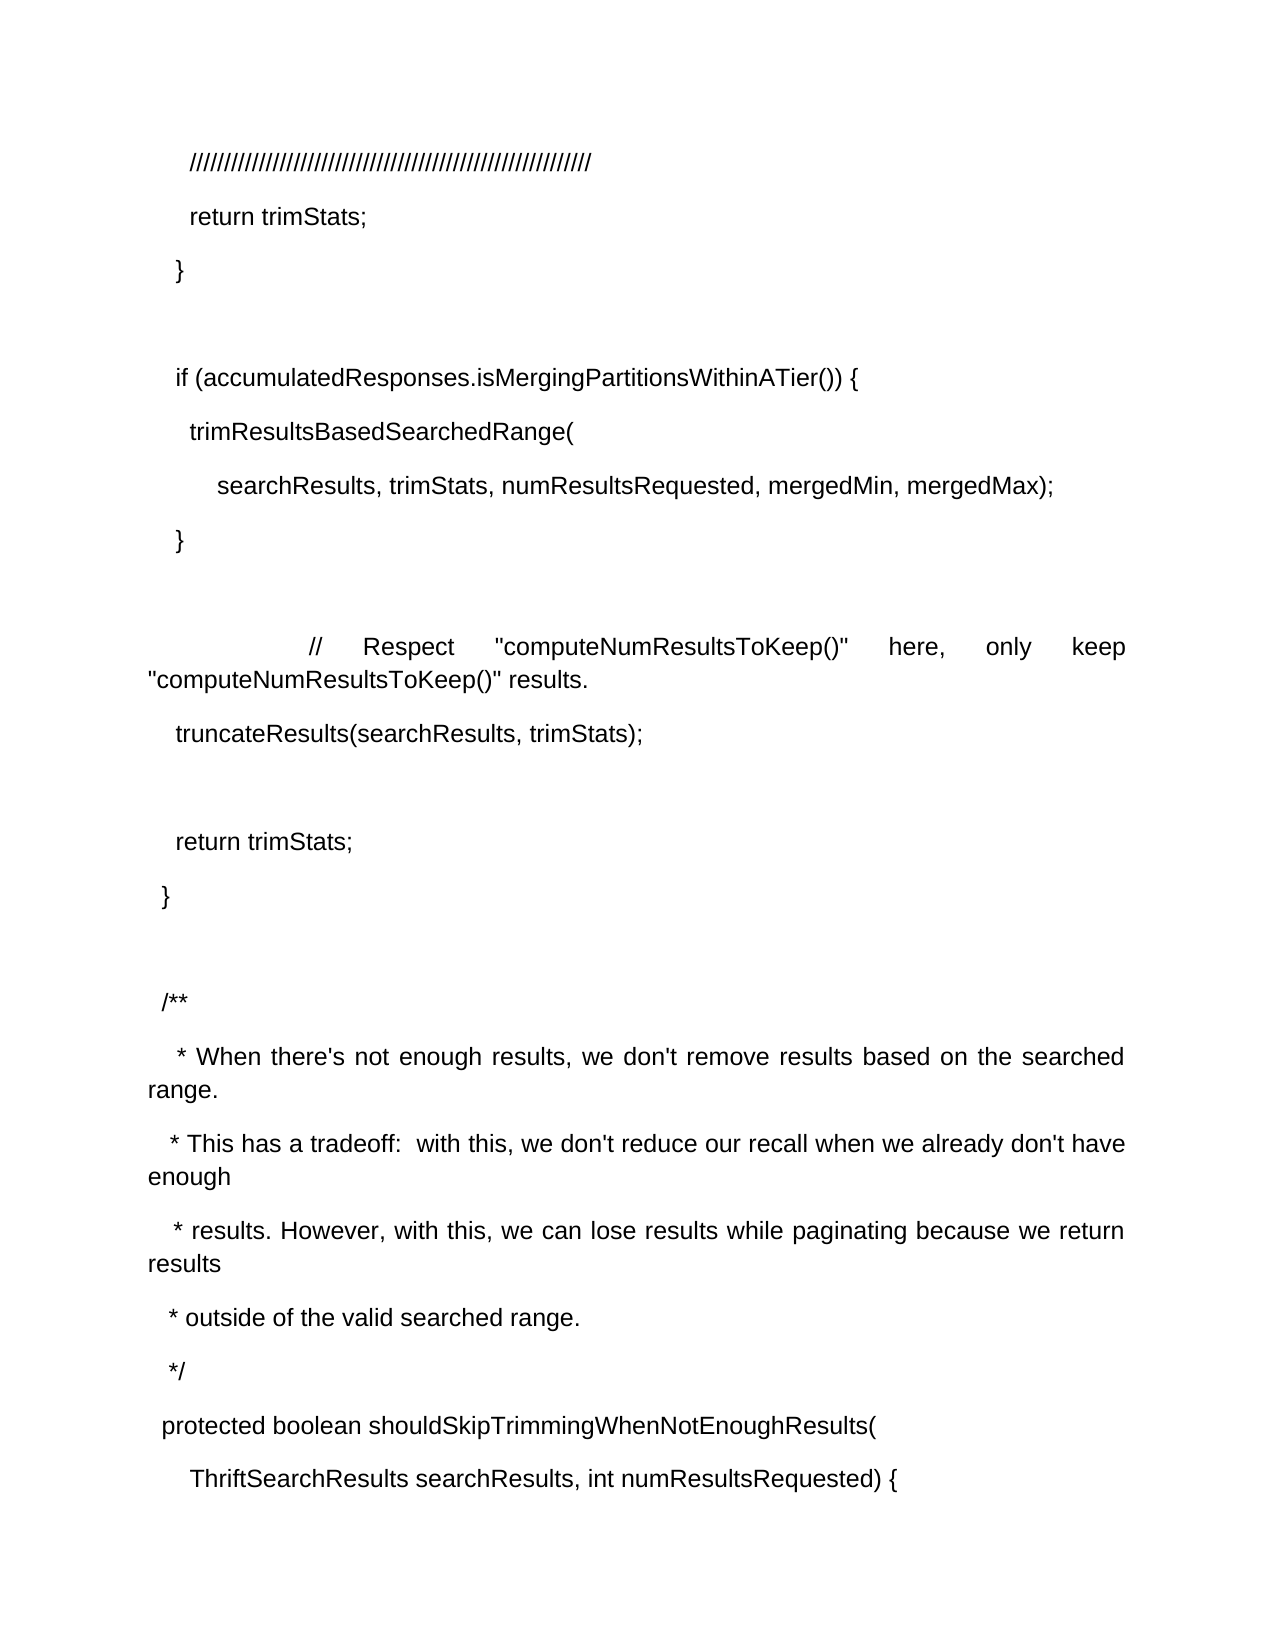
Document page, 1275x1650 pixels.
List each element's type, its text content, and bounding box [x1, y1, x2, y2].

text } [148, 255, 1127, 284]
text } [148, 524, 1127, 553]
text searchResults, trimStats, numResultsRequested, mergedMin, mergedMax); [148, 471, 1127, 499]
text * results. However, with this, we can lose results while paginating because we return results [148, 1216, 1127, 1278]
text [148, 148, 1127, 176]
text return trimStats; [148, 201, 1127, 230]
text // Respect "computeNumResultsToKeep()" here, only keep "computeNumResultsToKeep()" results. [148, 632, 1127, 694]
text /** [148, 988, 1127, 1017]
text */ [148, 1357, 1127, 1386]
text trimResultsBasedSearchedRange( [148, 417, 1127, 446]
text } [148, 881, 1127, 909]
text * When there's not enough results, we don't remove results based on the searched range. [148, 1042, 1127, 1104]
text truncateResults(searchResults, trimStats); [148, 719, 1127, 748]
text ThriftSearchResults searchResults, int numResultsRequested) { [148, 1464, 1127, 1493]
text if (accumulatedResponses.isMergingPartitionsWithinATier()) { [148, 363, 1127, 392]
text * outside of the valid searched range. [148, 1303, 1127, 1332]
text protected boolean shouldSkipTrimmingWhenNotEnoughResults( [148, 1411, 1127, 1439]
text * This has a tradeoff: with this, we don't reduce our recall when we already don't have enough [148, 1129, 1127, 1191]
text return trimStats; [148, 827, 1127, 856]
